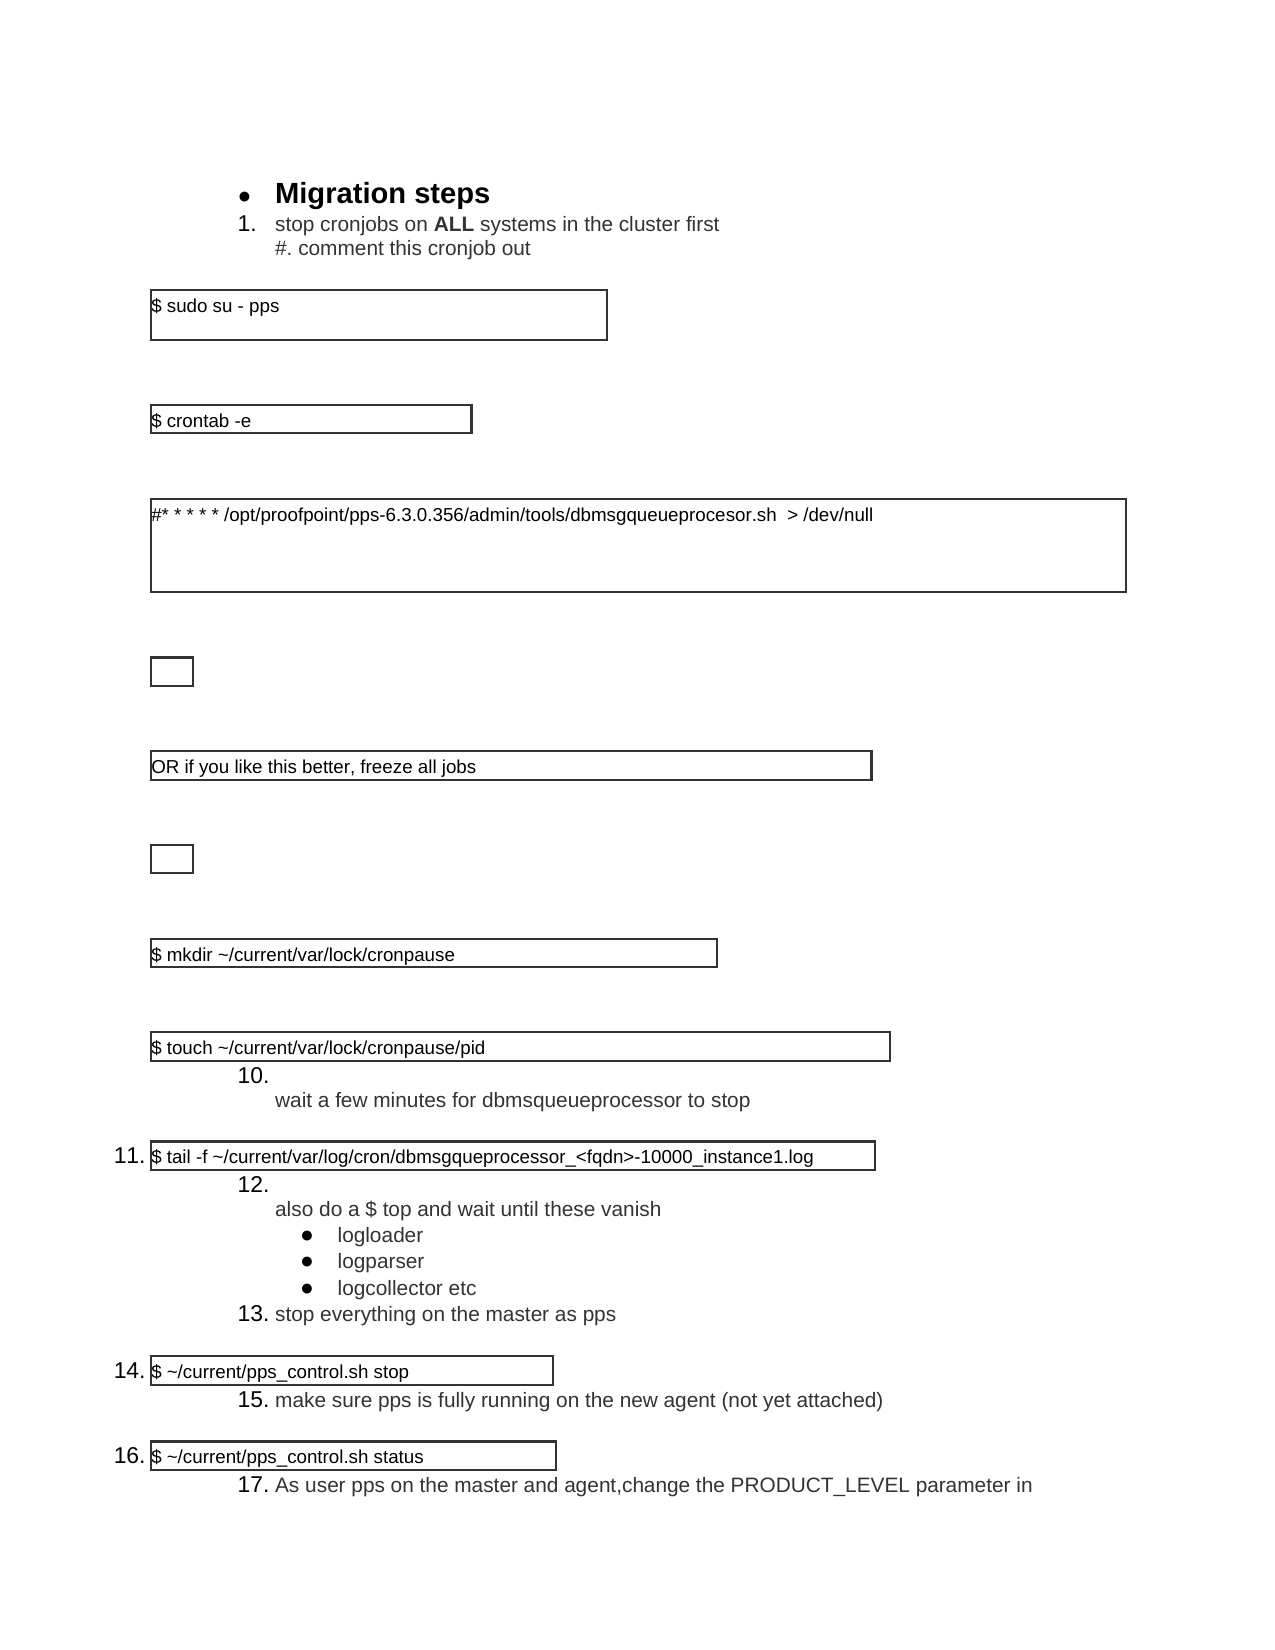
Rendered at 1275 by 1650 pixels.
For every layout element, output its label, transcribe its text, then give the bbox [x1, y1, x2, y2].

table_header $ ~/current/pps_control.sh status [152, 1443, 555, 1469]
table_header $ crontab -e [152, 406, 470, 432]
table_header $ mkdir ~/current/var/lock/cronpause [152, 940, 716, 966]
list logparser [300, 1247, 1125, 1274]
subtitle Migration steps [237, 176, 1125, 210]
table_header $ ~/current/pps_control.sh stop [152, 1357, 552, 1383]
list make sure pps is fully running on the new agent (not yet attached) [237, 1386, 1125, 1440]
table_header #* * * * * /opt/proofpoint/pps-6.3.0.356/admin/tools/dbmsgqueueprocesor.sh > /dev/null [152, 500, 1125, 591]
list wait a few minutes for dbmsqueueprocessor to stop [237, 1062, 1125, 1140]
list logloader [300, 1221, 1125, 1247]
table_header $ tail -f ~/current/var/log/cron/dbmsgqueprocessor_<fqdn>-10000_instance1.log [152, 1143, 874, 1169]
table_header OR if you like this better, freeze all jobs [152, 752, 870, 778]
table_header $ touch ~/current/var/lock/cronpause/pid [152, 1033, 889, 1059]
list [237, 1471, 1125, 1497]
table_header [152, 846, 192, 872]
list also do a $ top and wait until these vanish [237, 1171, 1125, 1221]
table_header $ sudo su - pps [152, 291, 606, 339]
list stop cronjobs on ALL systems in the cluster first #. comment this cronjob out [237, 210, 1125, 289]
list logcollector etc [300, 1274, 1125, 1300]
list stop everything on the master as pps [237, 1300, 1125, 1355]
table_header [152, 659, 192, 685]
